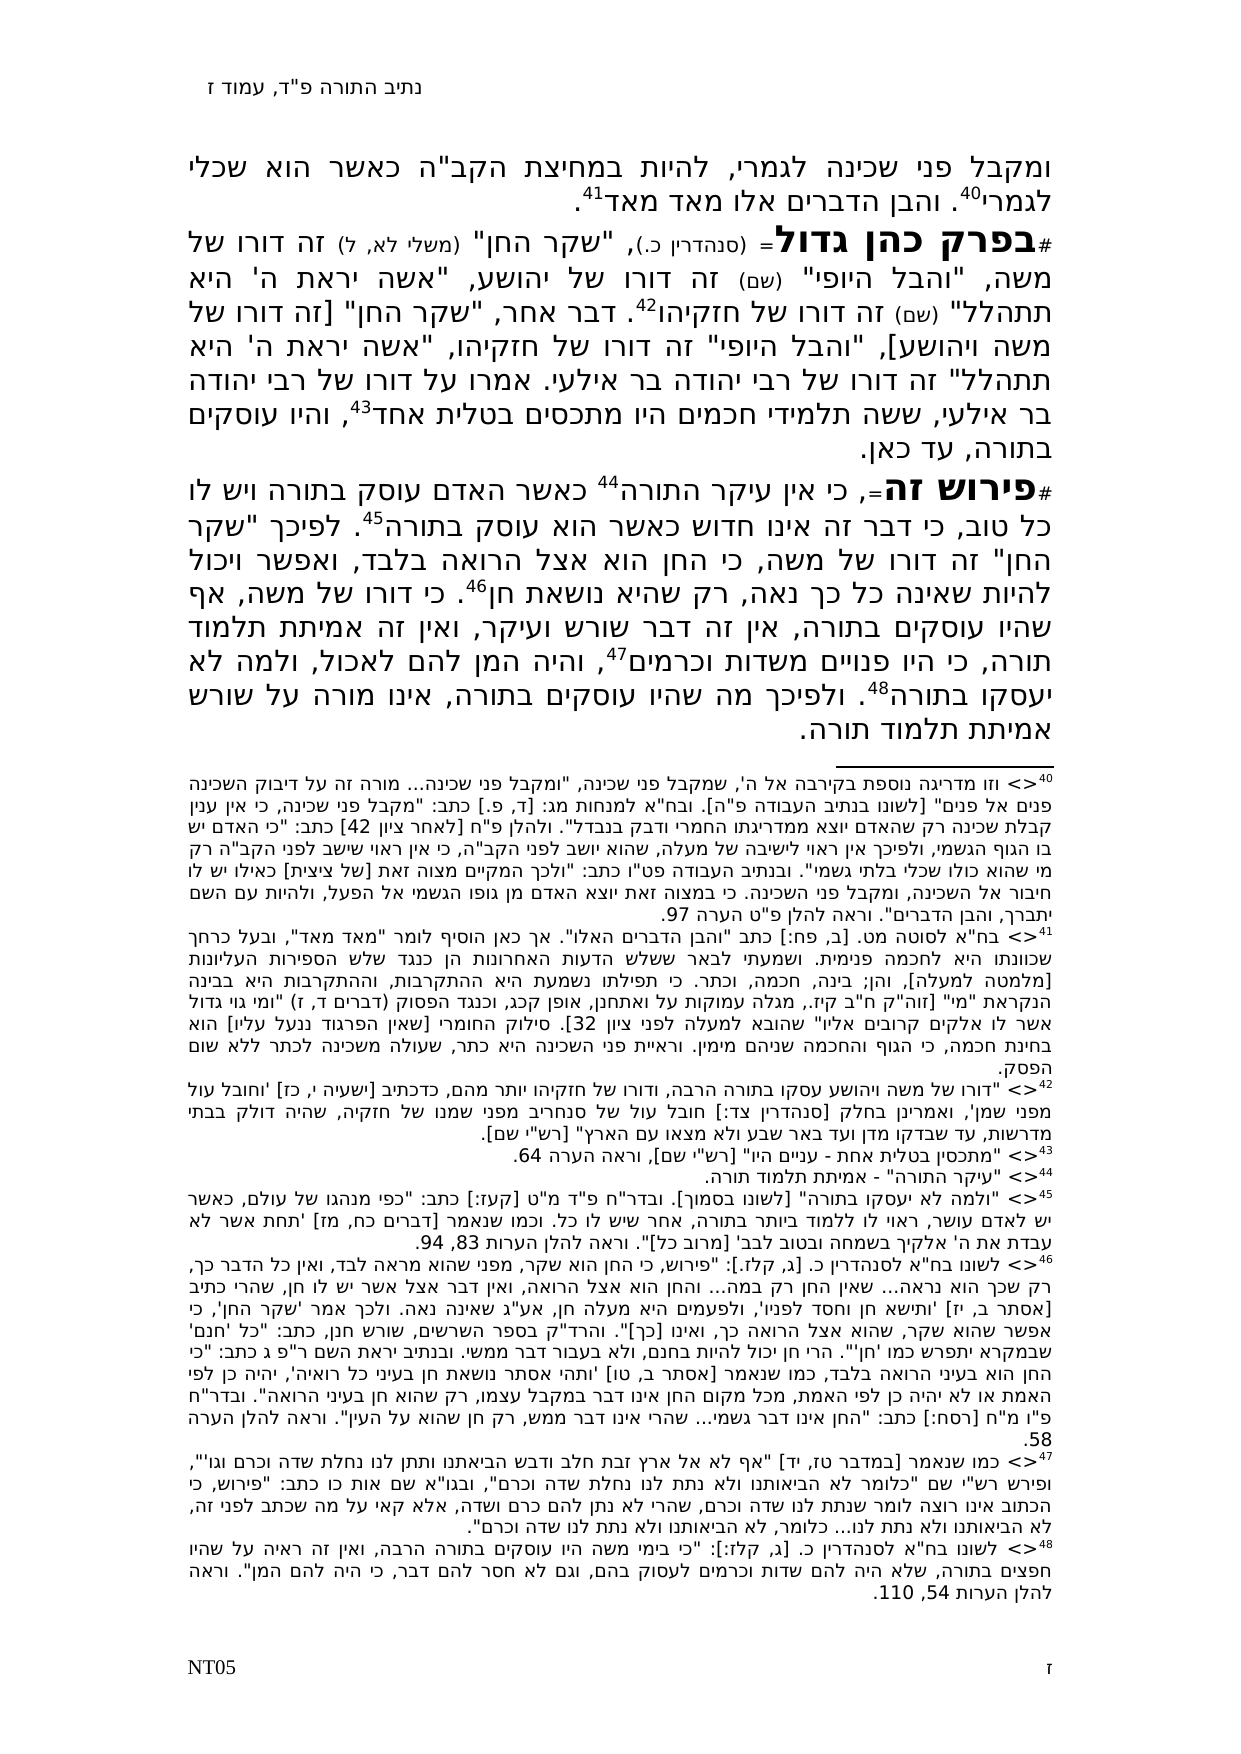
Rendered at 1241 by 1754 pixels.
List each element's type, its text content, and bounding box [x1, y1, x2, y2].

text #בפרק כהן גדול= (סנהדרין כ.), "שקר החן" (משלי לא, ל) זה דורו של משה, "והבל היופי" (שם) זה דורו של יהושע, "אשה יראת ה' היא תתהלל" (שם) זה דורו של חזקיהו. דבר אחר, "שקר החן" [זה דורו של משה ויהושע], "והבל היופי" זה דורו של חזקיהו, "אשה יראת ה' היא תתהלל" זה דורו של רבי יהודה בר אילעי. אמרו על דורו של רבי יהודה בר אילעי, ששה תלמידי חכמים היו מתכסים בטלית אחד, והיו עוסקים בתורה, עד כאן. [187, 218, 1053, 465]
text #פירוש זה=, כי אין עיקר התורה כאשר האדם עוסק בתורה ויש לו כל טוב, כי דבר זה אינו חדוש כאשר הוא עוסק בתורה. לפיכך "שקר החן" זה דורו של משה, כי החן הוא אצל הרואה בלבד, ואפשר ויכול להיות שאינה כל כך נאה, רק שהיא נושאת חן. כי דורו של משה, אף שהיו עוסקים בתורה, אין זה דבר שורש ועיקר, ואין זה אמיתת תלמוד תורה, כי היו פנויים משדות וכרמים, והיה המן להם לאכול, ולמה לא יעסקו בתורה. ולפיכך מה שהיו עוסקים בתורה, אינו מורה על שורש אמיתת תלמוד תורה. [187, 465, 1053, 747]
text #והוסיף רב אחא= לומר שאין הפרגוד ננעל לפניו. רצה לומר כי החומר הוא מסך המבדיל בין השם יתברך ובין האדם הגשמי, וכאשר גובר על הגשמי ודבק בשכלי, וזה כאשר לומד תורה מתוך הדוחק, אז אין כאן מסך מבדיל כלל. כי כבר התבאר כי הגשמי הוא מסך המבדיל בין השם יתברך ובין האדם, כאשר התבאר זה בכמה מקומות. וזה שאמר "שאין הפרגוד ננעל לפניו". והוסיף רבי אבהו לומר שזוכה ומקבל פני שכינה לגמרי, להיות במחיצת הקב"ה כאשר הוא שכלי לגמרי. והבן הדברים אלו מאד מאד. [187, 150, 1053, 218]
